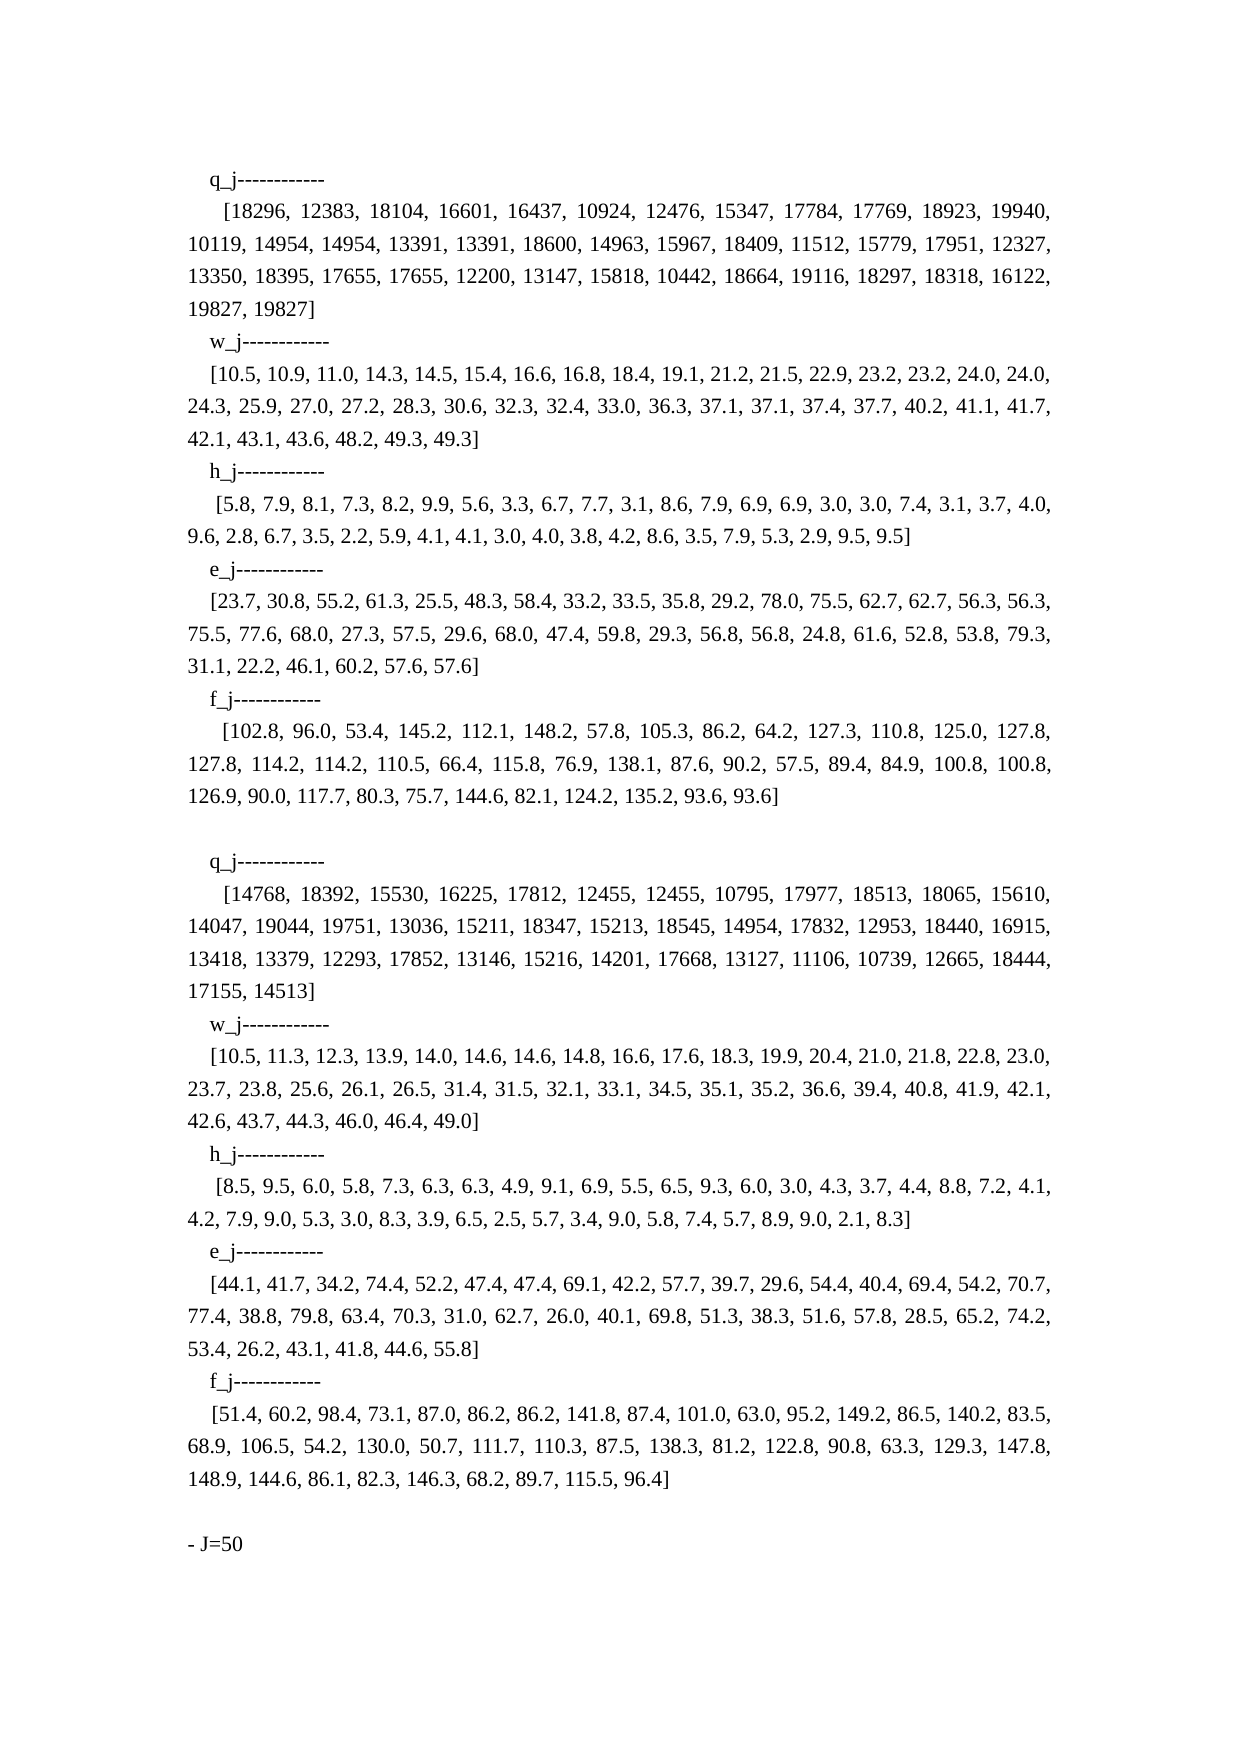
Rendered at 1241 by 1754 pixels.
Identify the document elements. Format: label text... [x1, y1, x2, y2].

text - J=50 [187, 1527, 1053, 1559]
text h_j------------ [187, 1137, 1053, 1169]
text [8.5, 9.5, 6.0, 5.8, 7.3, 6.3, 6.3, 4.9, 9.1, 6.9, 5.5, 6.5, 9.3, 6.0, 3.0, 4.3, 3.7, 4.4, 8.8, 7.2, 4.1, 4.2, 7.9, 9.0, 5.3, 3.0, 8.3, 3.9, 6.5, 2.5, 5.7, 3.4, 9.0, 5.8, 7.4, 5.7, 8.9, 9.0, 2.1, 8.3] [187, 1169, 1053, 1234]
text [23.7, 30.8, 55.2, 61.3, 25.5, 48.3, 58.4, 33.2, 33.5, 35.8, 29.2, 78.0, 75.5, 62.7, 62.7, 56.3, 56.3, 75.5, 77.6, 68.0, 27.3, 57.5, 29.6, 68.0, 47.4, 59.8, 29.3, 56.8, 56.8, 24.8, 61.6, 52.8, 53.8, 79.3, 31.1, 22.2, 46.1, 60.2, 57.6, 57.6] [187, 584, 1053, 682]
text [10.5, 11.3, 12.3, 13.9, 14.0, 14.6, 14.6, 14.8, 16.6, 17.6, 18.3, 19.9, 20.4, 21.0, 21.8, 22.8, 23.0, 23.7, 23.8, 25.6, 26.1, 26.5, 31.4, 31.5, 32.1, 33.1, 34.5, 35.1, 35.2, 36.6, 39.4, 40.8, 41.9, 42.1, 42.6, 43.7, 44.3, 46.0, 46.4, 49.0] [187, 1039, 1053, 1137]
text w_j------------ [187, 324, 1053, 357]
text w_j------------ [187, 1007, 1053, 1039]
text h_j------------ [187, 454, 1053, 487]
text [102.8, 96.0, 53.4, 145.2, 112.1, 148.2, 57.8, 105.3, 86.2, 64.2, 127.3, 110.8, 125.0, 127.8, 127.8, 114.2, 114.2, 110.5, 66.4, 115.8, 76.9, 138.1, 87.6, 90.2, 57.5, 89.4, 84.9, 100.8, 100.8, 126.9, 90.0, 117.7, 80.3, 75.7, 144.6, 82.1, 124.2, 135.2, 93.6, 93.6] [187, 714, 1053, 812]
text e_j------------ [187, 552, 1053, 584]
text e_j------------ [187, 1234, 1053, 1267]
text [18296, 12383, 18104, 16601, 16437, 10924, 12476, 15347, 17784, 17769, 18923, 19940, 10119, 14954, 14954, 13391, 13391, 18600, 14963, 15967, 18409, 11512, 15779, 17951, 12327, 13350, 18395, 17655, 17655, 12200, 13147, 15818, 10442, 18664, 19116, 18297, 18318, 16122, 19827, 19827] [187, 194, 1053, 324]
text [10.5, 10.9, 11.0, 14.3, 14.5, 15.4, 16.6, 16.8, 18.4, 19.1, 21.2, 21.5, 22.9, 23.2, 23.2, 24.0, 24.0, 24.3, 25.9, 27.0, 27.2, 28.3, 30.6, 32.3, 32.4, 33.0, 36.3, 37.1, 37.1, 37.4, 37.7, 40.2, 41.1, 41.7, 42.1, 43.1, 43.6, 48.2, 49.3, 49.3] [187, 357, 1053, 454]
text [44.1, 41.7, 34.2, 74.4, 52.2, 47.4, 47.4, 69.1, 42.2, 57.7, 39.7, 29.6, 54.4, 40.4, 69.4, 54.2, 70.7, 77.4, 38.8, 79.8, 63.4, 70.3, 31.0, 62.7, 26.0, 40.1, 69.8, 51.3, 38.3, 51.6, 57.8, 28.5, 65.2, 74.2, 53.4, 26.2, 43.1, 41.8, 44.6, 55.8] [187, 1267, 1053, 1364]
text [5.8, 7.9, 8.1, 7.3, 8.2, 9.9, 5.6, 3.3, 6.7, 7.7, 3.1, 8.6, 7.9, 6.9, 6.9, 3.0, 3.0, 7.4, 3.1, 3.7, 4.0, 9.6, 2.8, 6.7, 3.5, 2.2, 5.9, 4.1, 4.1, 3.0, 4.0, 3.8, 4.2, 8.6, 3.5, 7.9, 5.3, 2.9, 9.5, 9.5] [187, 487, 1053, 552]
text q_j------------ [187, 162, 1053, 194]
text f_j------------ [187, 682, 1053, 714]
text [14768, 18392, 15530, 16225, 17812, 12455, 12455, 10795, 17977, 18513, 18065, 15610, 14047, 19044, 19751, 13036, 15211, 18347, 15213, 18545, 14954, 17832, 12953, 18440, 16915, 13418, 13379, 12293, 17852, 13146, 15216, 14201, 17668, 13127, 11106, 10739, 12665, 18444, 17155, 14513] [187, 877, 1053, 1007]
text f_j------------ [187, 1364, 1053, 1397]
text q_j------------ [187, 844, 1053, 877]
text [51.4, 60.2, 98.4, 73.1, 87.0, 86.2, 86.2, 141.8, 87.4, 101.0, 63.0, 95.2, 149.2, 86.5, 140.2, 83.5, 68.9, 106.5, 54.2, 130.0, 50.7, 111.7, 110.3, 87.5, 138.3, 81.2, 122.8, 90.8, 63.3, 129.3, 147.8, 148.9, 144.6, 86.1, 82.3, 146.3, 68.2, 89.7, 115.5, 96.4] [187, 1397, 1053, 1494]
